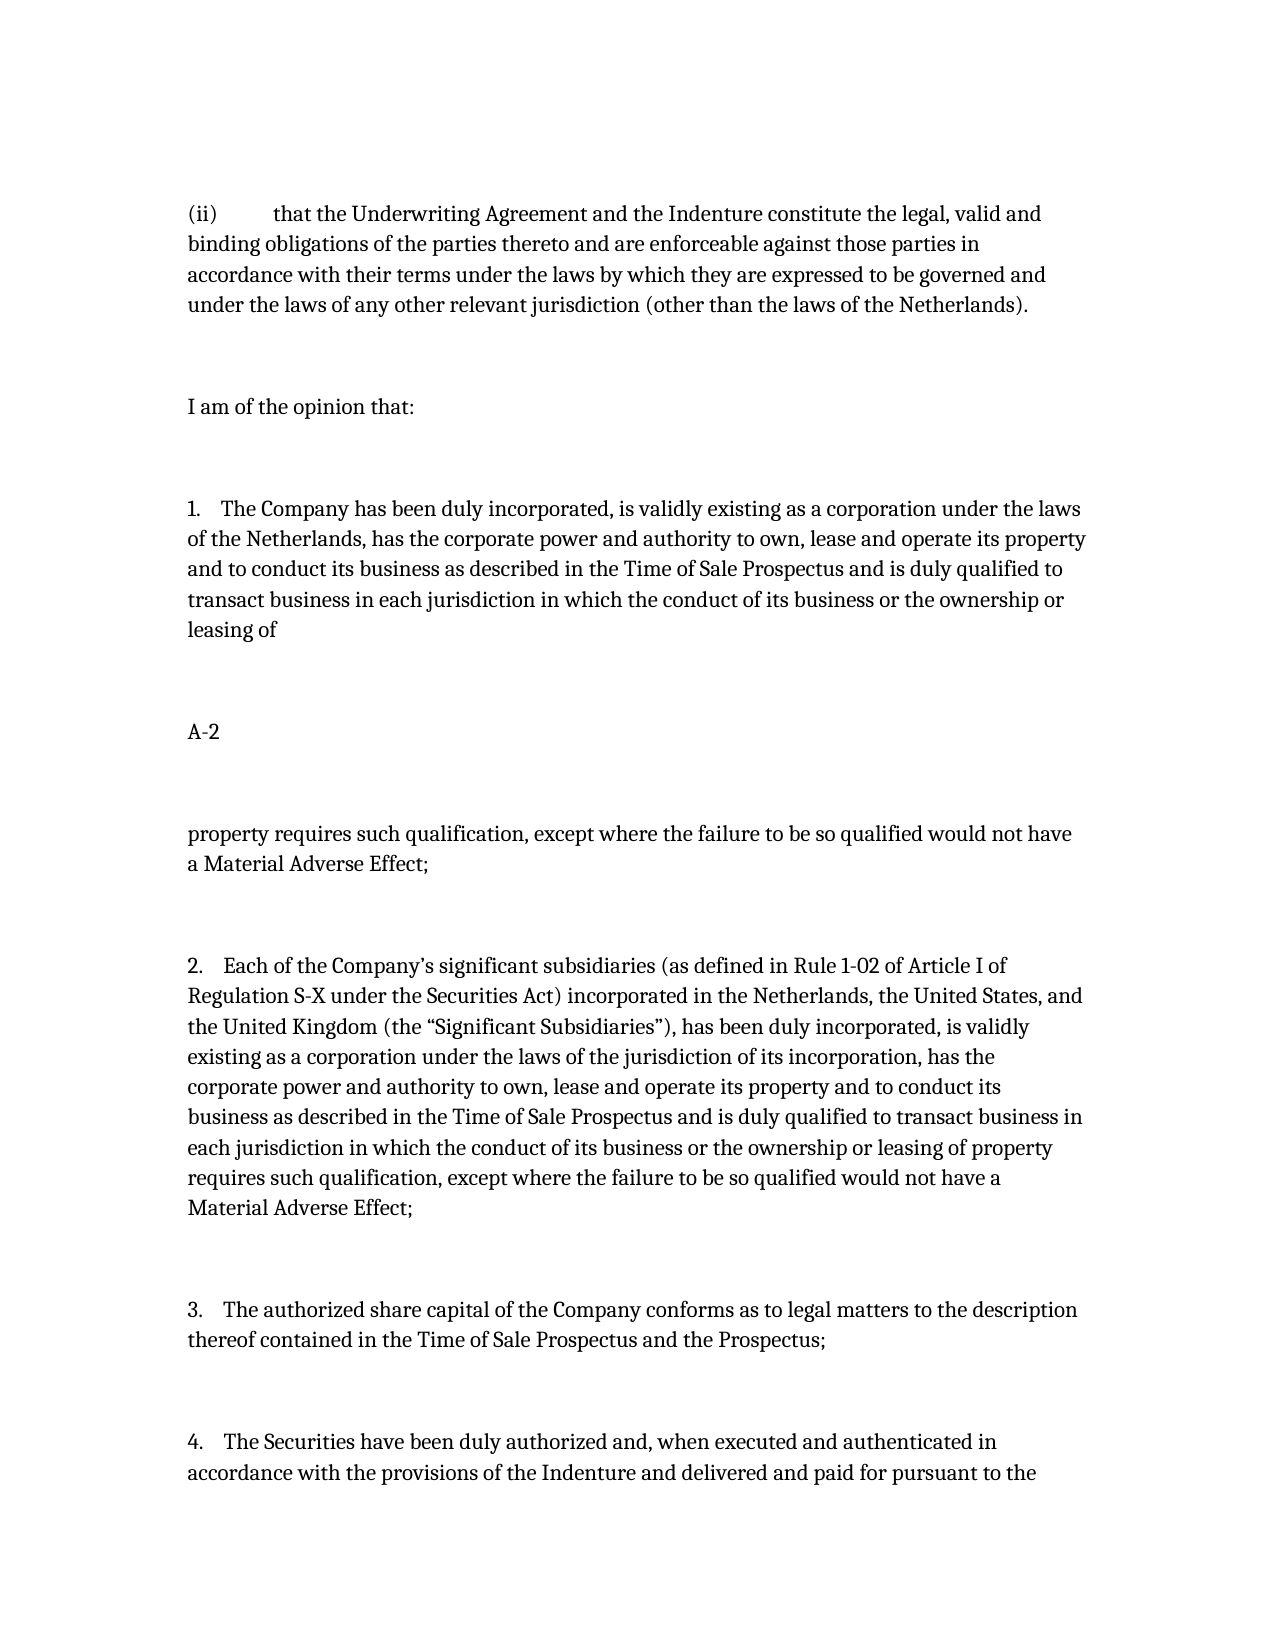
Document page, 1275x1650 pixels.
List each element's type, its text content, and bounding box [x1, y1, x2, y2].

text 2. Each of the Company’s significant subsidiaries (as defined in Rule 1-02 of Article I of Regulation S-X under the Securities Act) incorporated in the Netherlands, the United States, and the United Kingdom (the “Significant Subsidiaries”), has been duly incorporated, is validly existing as a corporation under the laws of the jurisdiction of its incorporation, has the corporate power and authority to own, lease and operate its property and to conduct its business as described in the Time of Sale Prospectus and is duly qualified to transact business in each jurisdiction in which the conduct of its business or the ownership or leasing of property requires such qualification, except where the failure to be so qualified would not have a Material Adverse Effect; [187, 953, 1087, 1221]
text 1. The Company has been duly incorporated, is validly existing as a corporation under the laws of the Netherlands, has the corporate power and authority to own, lease and operate its property and to conduct its business as described in the Time of Sale Prospectus and is duly qualified to transact business in each jurisdiction in which the conduct of its business or the ownership or leasing of [187, 496, 1087, 643]
text I am of the opinion that: [187, 394, 1087, 420]
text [187, 1429, 1087, 1486]
text (ii) that the Underwriting Agreement and the Indenture constitute the legal, valid and binding obligations of the parties thereto and are enforceable against those parties in accordance with their terms under the laws by which they are expressed to be governed and under the laws of any other relevant jurisdiction (other than the laws of the Netherlands). [187, 201, 1087, 318]
text property requires such qualification, except where the failure to be so qualified would not have a Material Adverse Effect; [187, 821, 1087, 877]
text A-2 [187, 719, 1087, 745]
text 3. The authorized share capital of the Company conforms as to legal matters to the description thereof contained in the Time of Sale Prospectus and the Prospectus; [187, 1297, 1087, 1353]
